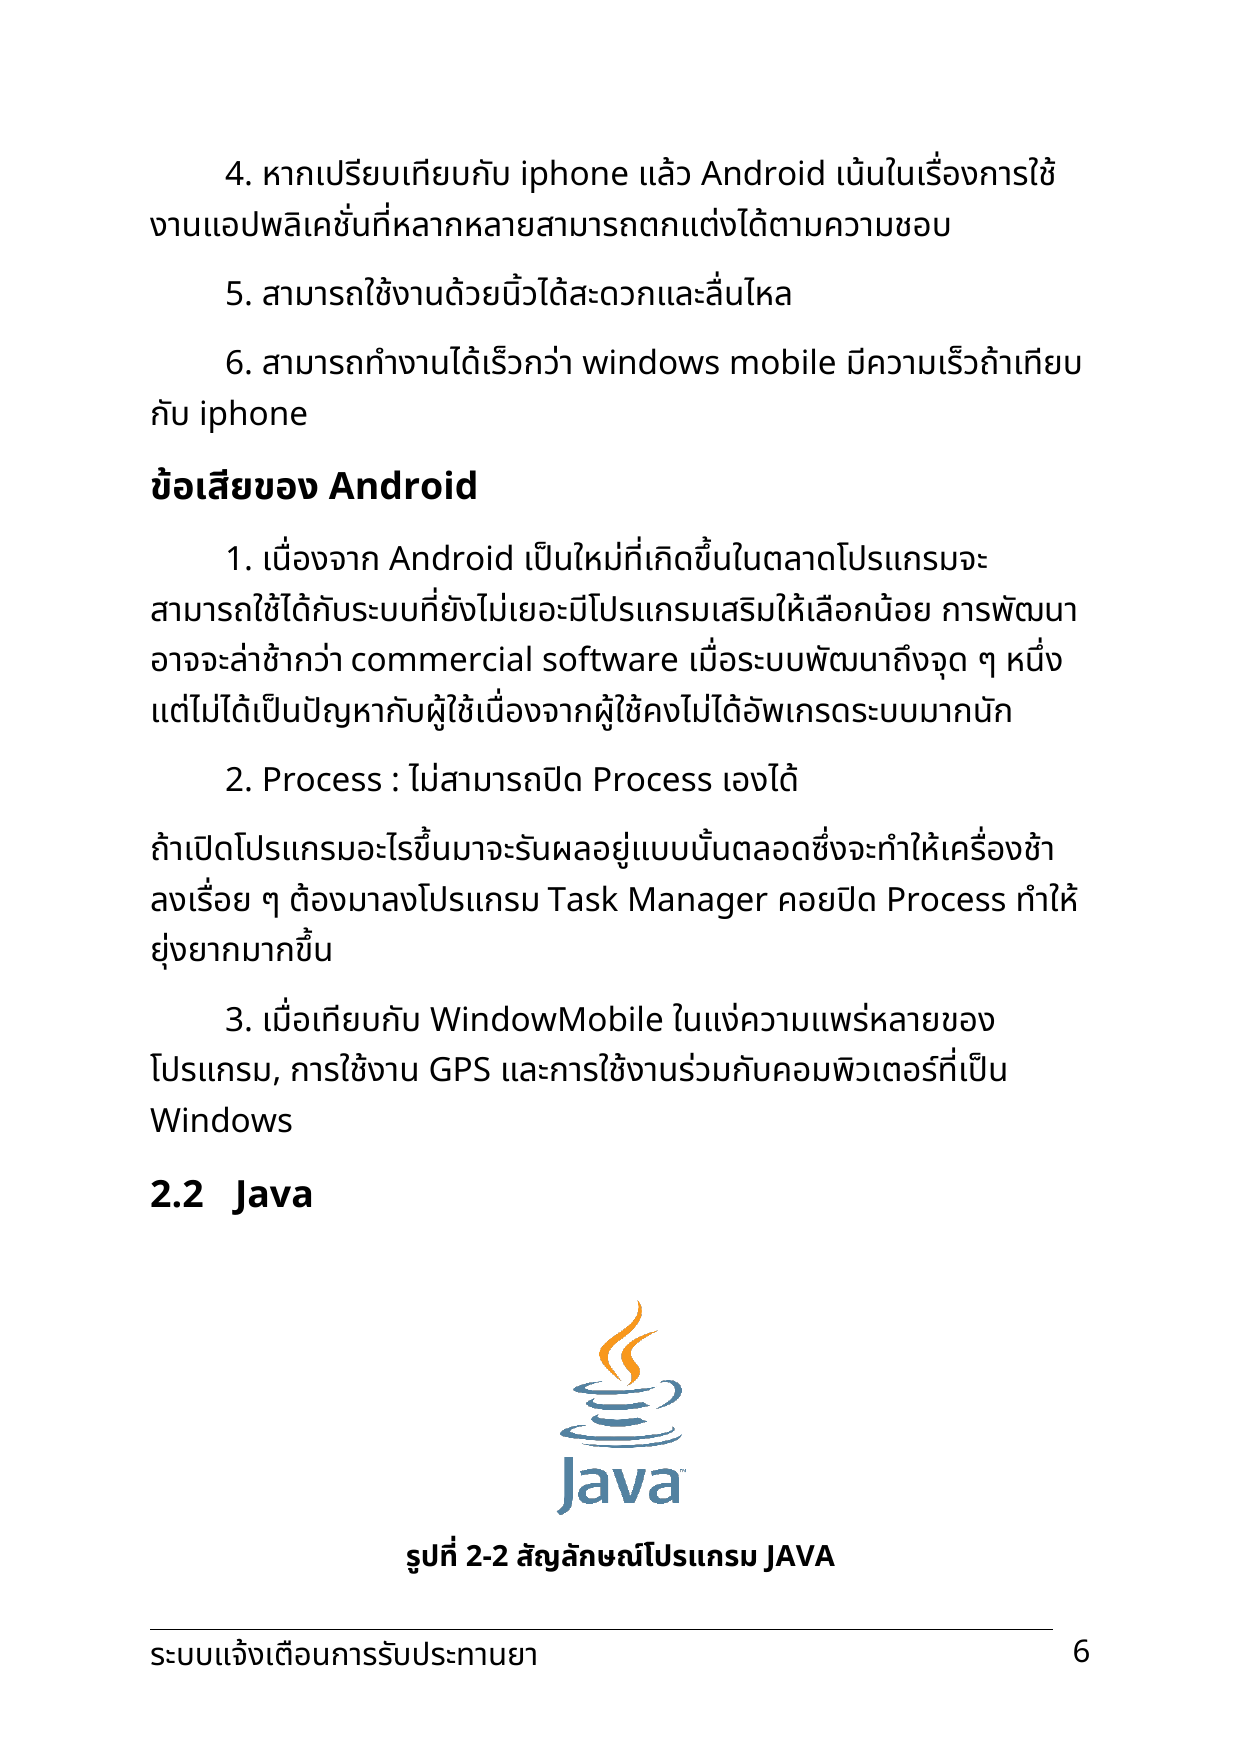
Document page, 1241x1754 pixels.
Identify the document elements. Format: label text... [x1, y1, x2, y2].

text 6. สามารถทำงานได้เร็วกว่า windows mobile มีความเร็วถ้าเทียบกับ iphone [150, 339, 1090, 440]
text 3. เมื่อเทียบกับ WindowMobile ในแง่ความแพร่หลายของโปรแกรม, การใช้งาน GPS และการใช้งานร่วมกับคอมพิวเตอร์ที่เป็น Windows [150, 995, 1090, 1142]
text 2. Process : ไม่สามารถปิด Process เองได้ [150, 756, 1090, 806]
picture [553, 1298, 687, 1517]
subtitle Java [150, 1167, 1090, 1218]
text 5. สามารถใช้งานด้วยนิ้วได้สะดวกและลื่นไหล [150, 270, 1090, 320]
text ถ้าเปิดโปรแกรมอะไรขึ้นมาจะรันผลอยู่แบบนั้นตลอดซึ่งจะทำให้เครื่องช้าลงเรื่อย ๆ ต้องมาลงโปรแกรมTask Manager คอยปิด Process ทำให้ยุ่งยากมากขึ้น [150, 825, 1090, 977]
text ข้อเสียของ Android [150, 459, 1090, 516]
text 4. หากเปรียบเทียบกับ iphone แล้ว Android เน้นในเรื่องการใช้งานแอปพลิเคชั่นที่หลากหลายสามารถตกแต่งได้ตามความชอบ [150, 150, 1090, 251]
text รูปที่ 2-2 สัญลักษณ์โปรแกรม JAVA [150, 1536, 1090, 1580]
text 1. เนื่องจาก Android เป็นใหม่ที่เกิดขึ้นในตลาดโปรแกรมจะสามารถใช้ได้กับระบบที่ยังไม่เยอะมีโปรแกรมเสริมให้เลือกน้อย การพัฒนาอาจจะล่าช้ากว่าcommercial software เมื่อระบบพัฒนาถึงจุด ๆ หนึ่ง แต่ไม่ได้เป็นปัญหากับผู้ใช้เนื่องจากผู้ใช้คงไม่ได้อัพเกรดระบบมากนัก [150, 535, 1090, 737]
